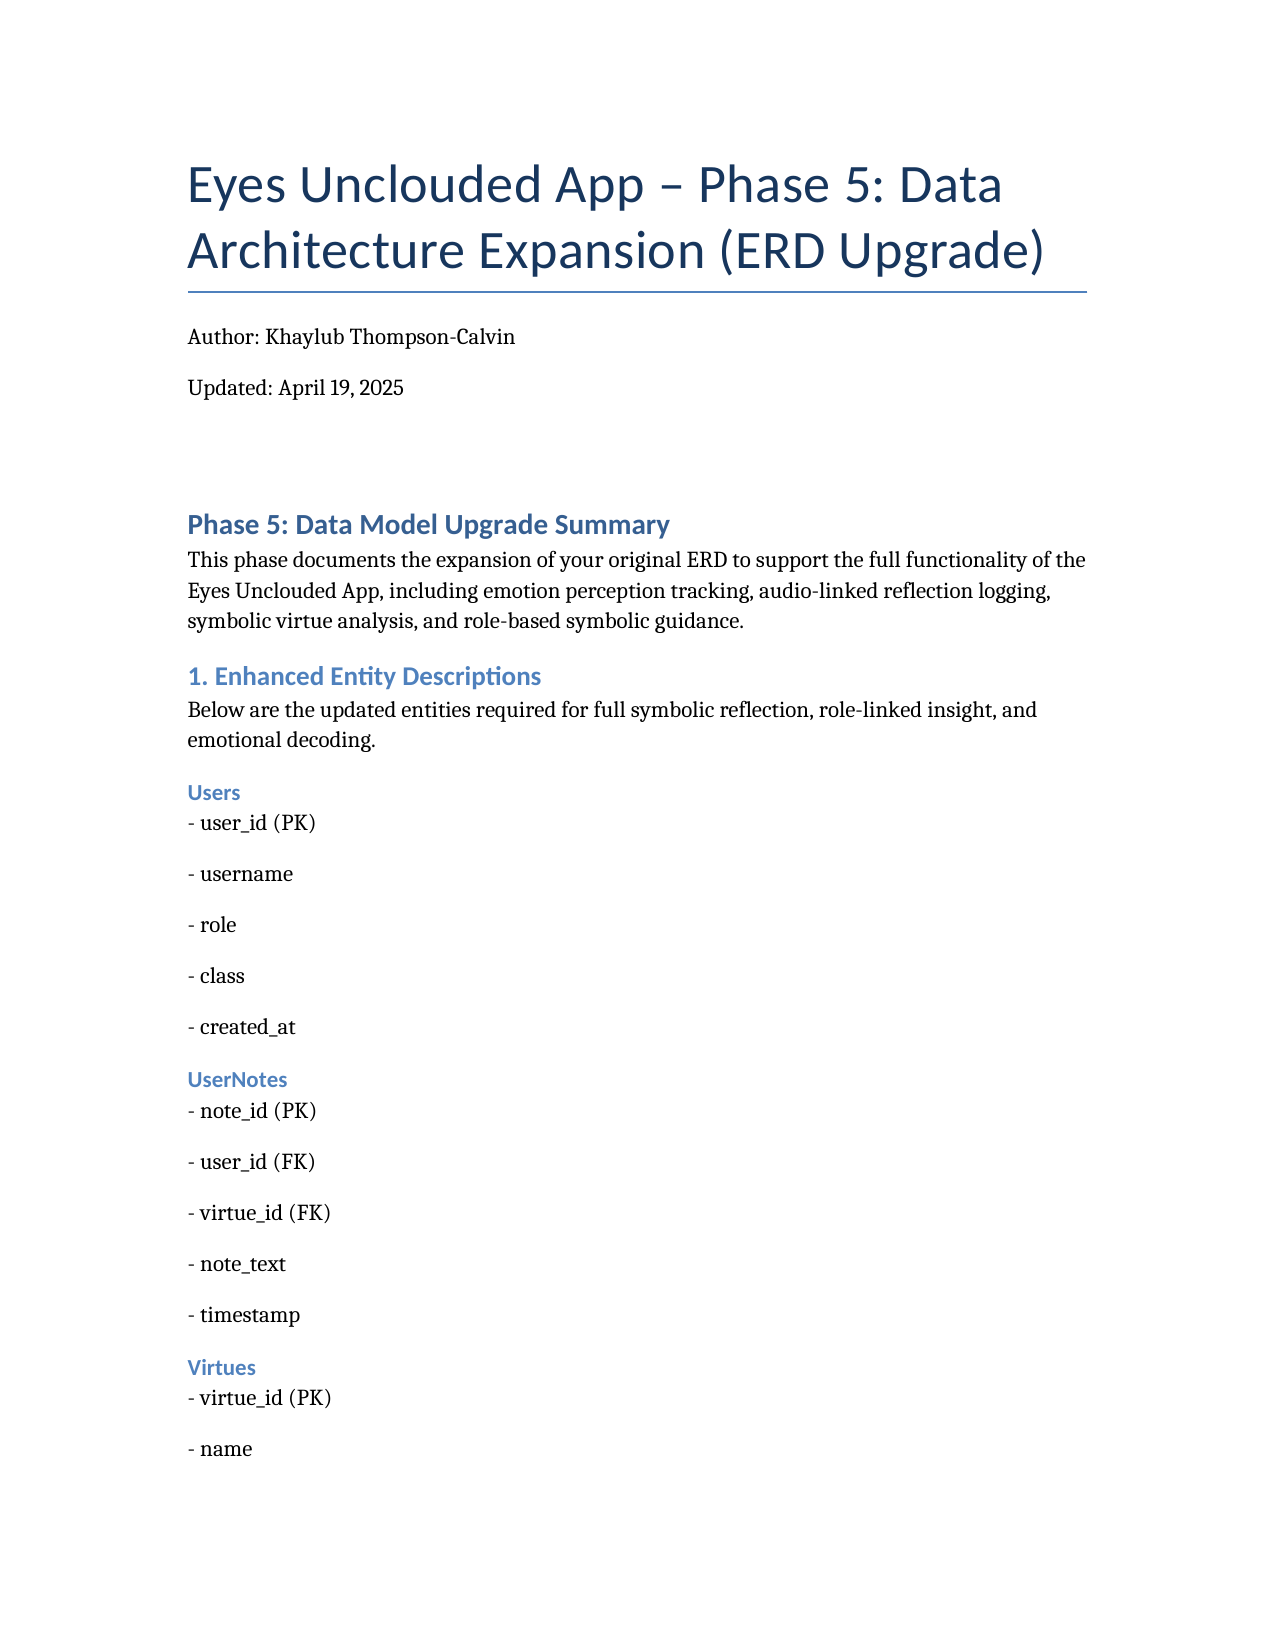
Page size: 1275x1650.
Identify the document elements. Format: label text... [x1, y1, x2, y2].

text - created_at [187, 1014, 1087, 1041]
text This phase documents the expansion of your original ERD to support the full functionality of the Eyes Unclouded App, including emotion perception tracking, audio-linked reflection logging, symbolic virtue analysis, and role-based symbolic guidance. [187, 547, 1087, 634]
text - note_id (PK) [187, 1097, 1087, 1124]
text - name [187, 1436, 1087, 1462]
text - class [187, 963, 1087, 989]
text Author: Khaylub Thompson-Calvin [187, 324, 1087, 350]
text Updated: April 19, 2025 [187, 375, 1087, 401]
subtitle 1. Enhanced Entity Descriptions [187, 659, 1087, 692]
subtitle Phase 5: Data Model Upgrade Summary [187, 506, 1087, 542]
text - username [187, 861, 1087, 887]
subtitle Virtues [187, 1353, 1087, 1381]
text - virtue_id (PK) [187, 1385, 1087, 1411]
text - user_id (PK) [187, 810, 1087, 836]
text - role [187, 912, 1087, 938]
text - note_text [187, 1251, 1087, 1277]
text - timestamp [187, 1302, 1087, 1328]
text - user_id (FK) [187, 1148, 1087, 1175]
subtitle Users [187, 778, 1087, 806]
title Eyes Unclouded App – Phase 5: Data Architecture Expansion (ERD Upgrade) [187, 150, 1087, 293]
text - virtue_id (FK) [187, 1199, 1087, 1226]
text Below are the updated entities required for full symbolic reflection, role-linked insight, and emotional decoding. [187, 697, 1087, 753]
subtitle UserNotes [187, 1065, 1087, 1093]
